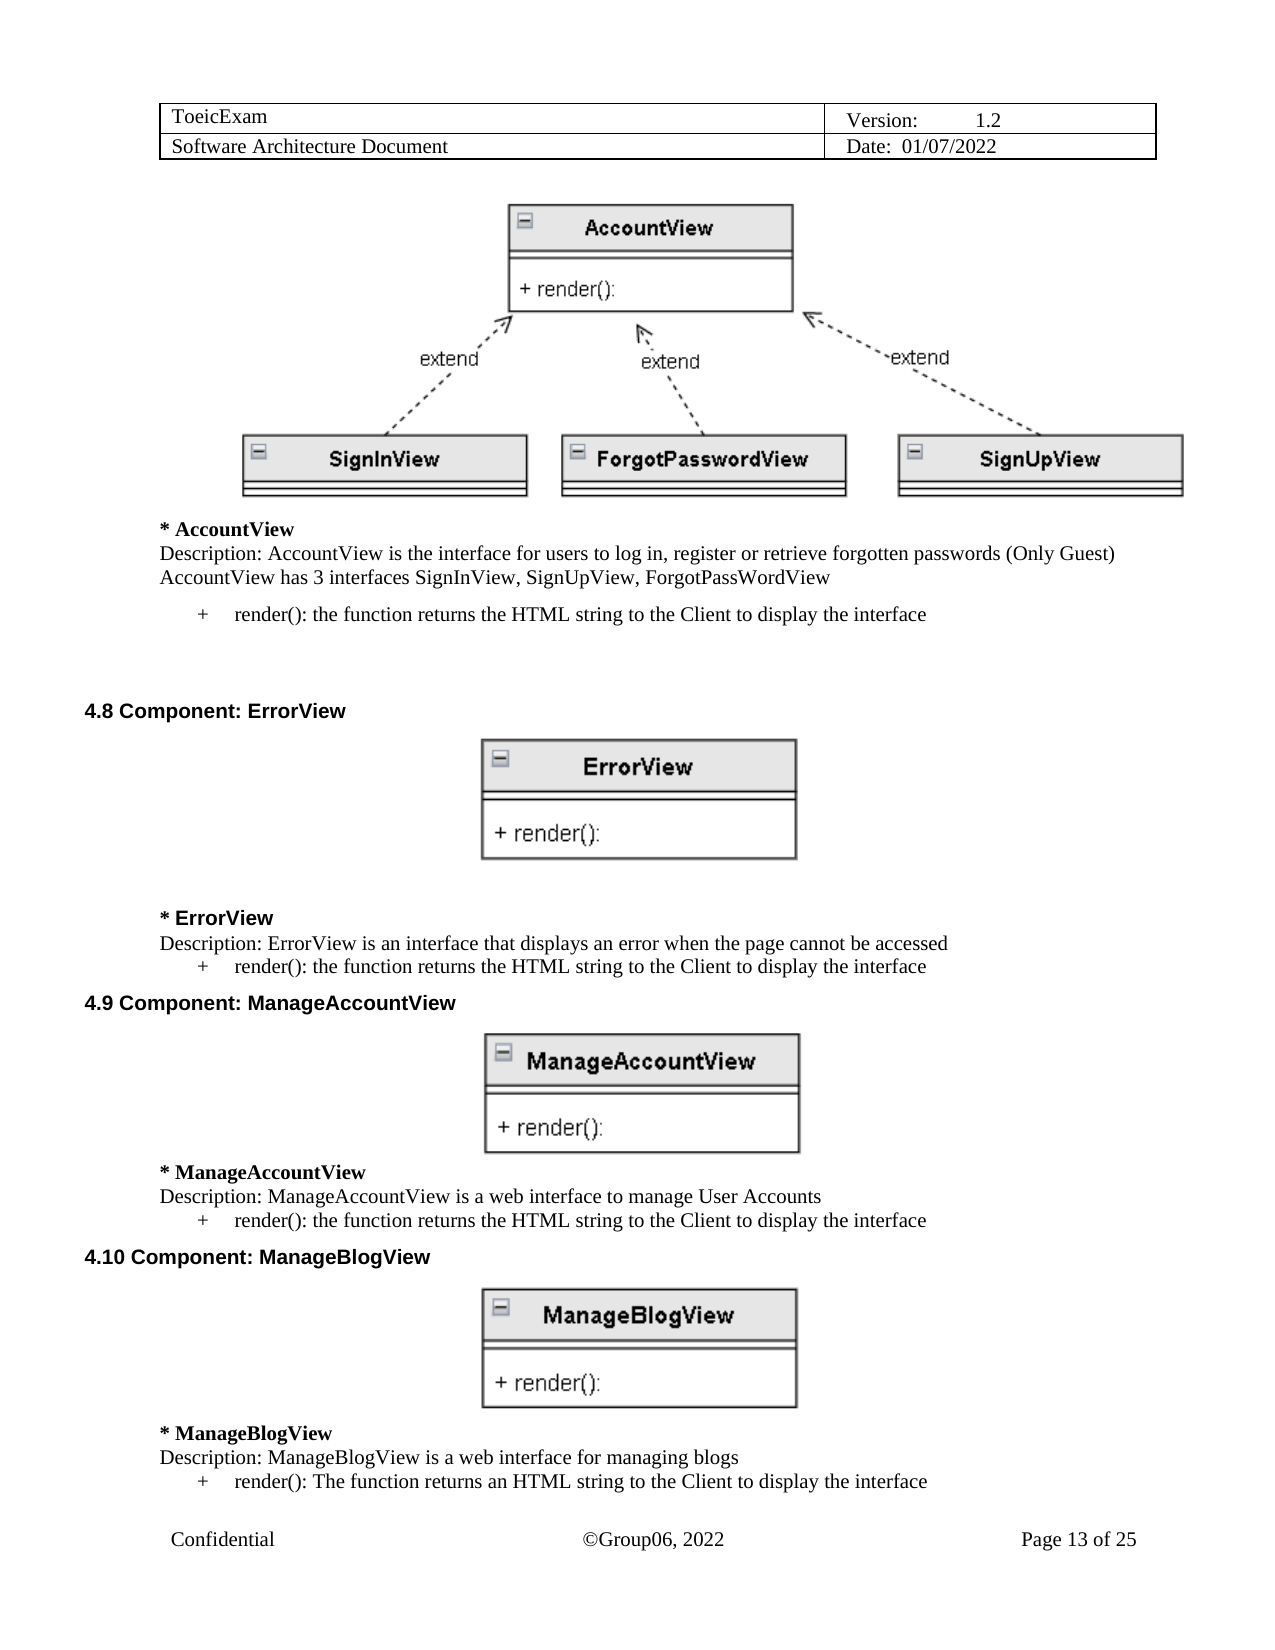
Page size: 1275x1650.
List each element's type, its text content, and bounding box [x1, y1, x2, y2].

text * ManageAccountView [159, 1160, 1125, 1184]
text Description: ManageAccountView is a web interface to manage User Accounts [159, 1184, 1125, 1208]
picture [474, 1275, 811, 1421]
list render(): the function returns the HTML string to the Client to display the interface [197, 602, 1125, 626]
picture [475, 729, 809, 870]
subtitle 4.9 Component: ManageAccountView [84, 991, 1125, 1015]
list render(): The function returns an HTML string to the Client to display the interface [197, 1469, 1125, 1493]
subtitle 4.10 Component: ManageBlogView [84, 1245, 1125, 1269]
list render(): the function returns the HTML string to the Client to display the interface [197, 1208, 1125, 1232]
picture [475, 1021, 809, 1161]
text * ErrorView [159, 906, 1125, 930]
text Description: ManageBlogView is a web interface for managing blogs [159, 1444, 1125, 1469]
text Description: ErrorView is an interface that displays an error when the page cannot be accessed [159, 930, 1125, 954]
text * ManageBlogView [159, 1421, 1125, 1444]
text AccountView has 3 interfaces SignInView, SignUpView, ForgotPassWordView [159, 565, 1125, 589]
text Description: AccountView is the interface for users to log in, register or retrieve forgotten passwords (Only Guest) [159, 541, 1125, 565]
text * AccountView [159, 517, 1125, 541]
subtitle 4.8 Component: ErrorView [84, 699, 1125, 723]
picture [234, 183, 1200, 505]
list render(): the function returns the HTML string to the Client to display the interface [197, 954, 1125, 978]
